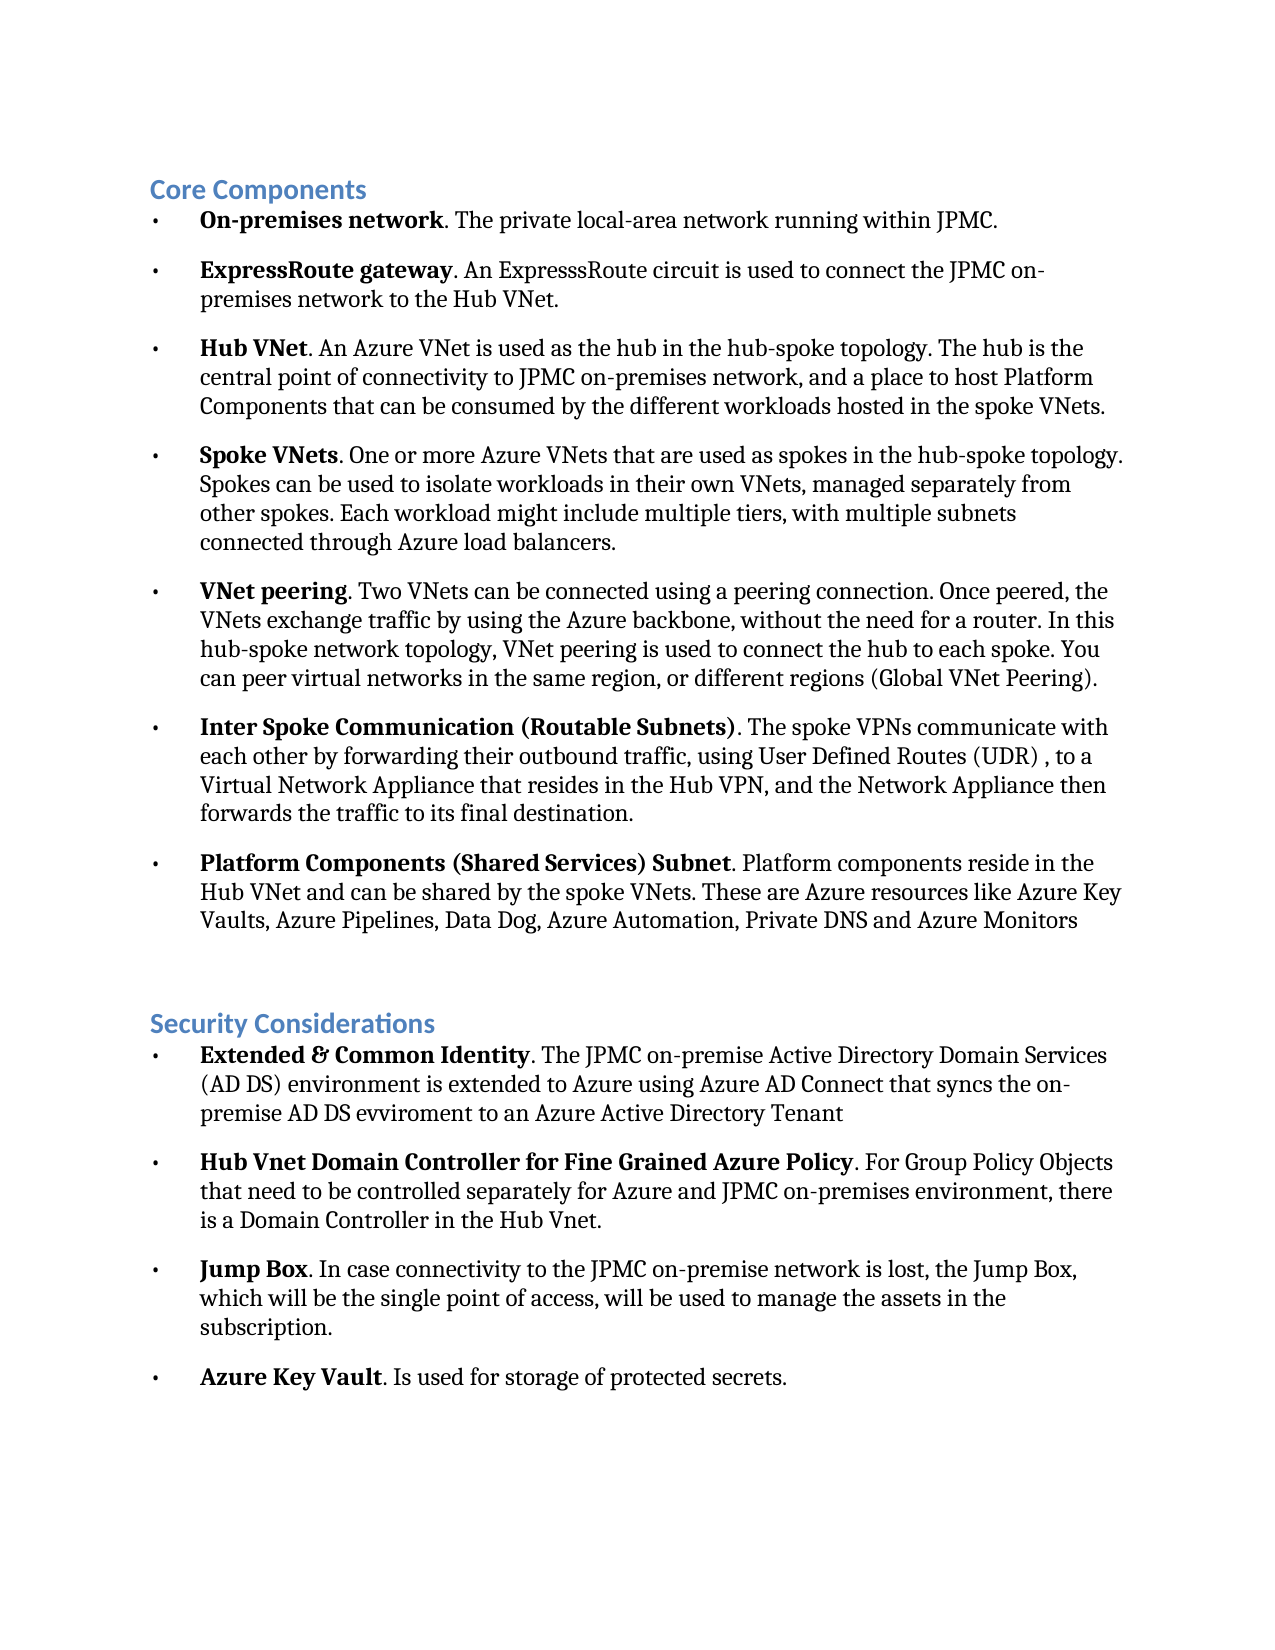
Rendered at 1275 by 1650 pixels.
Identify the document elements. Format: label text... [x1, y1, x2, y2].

list Hub Vnet Domain Controller for Fine Grained Azure Policy. For Group Policy Objects that need to be controlled separately for Azure and JPMC on-premises environment, there is a Domain Controller in the Hub Vnet. [150, 1148, 1125, 1234]
list VNet peering. Two VNets can be connected using a peering connection. Once peered, the VNets exchange traffic by using the Azure backbone, without the need for a router. In this hub-spoke network topology, VNet peering is used to connect the hub to each spoke. You can peer virtual networks in the same region, or different regions (Global VNet Peering). [150, 577, 1125, 692]
list Spoke VNets. One or more Azure VNets that are used as spokes in the hub-spoke topology. Spokes can be used to isolate workloads in their own VNets, managed separately from other spokes. Each workload might include multiple tiers, with multiple subnets connected through Azure load balancers. [150, 441, 1125, 556]
list Platform Components (Shared Services) Subnet. Platform components reside in the Hub VNet and can be shared by the spoke VNets. These are Azure resources like Azure Key Vaults, Azure Pipelines, Data Dog, Azure Automation, Private DNS and Azure Monitors [150, 849, 1125, 935]
list Jump Box. In case connectivity to the JPMC on-premise network is lost, the Jump Box, which will be the single point of access, will be used to manage the assets in the subscription. [150, 1255, 1125, 1342]
subtitle Core Components [150, 171, 1125, 206]
list Extended & Common Identity. The JPMC on-premise Active Directory Domain Services (AD DS) environment is extended to Azure using Azure AD Connect that syncs the on-premise AD DS evviroment to an Azure Active Directory Tenant [150, 1041, 1125, 1127]
list Inter Spoke Communication (Routable Subnets). The spoke VPNs communicate with each other by forwarding their outbound traffic, using User Defined Routes (UDR) , to a Virtual Network Appliance that resides in the Hub VPN, and the Network Appliance then forwards the traffic to its final destination. [150, 713, 1125, 828]
subtitle Security Considerations [150, 1006, 1125, 1041]
list ExpressRoute gateway. An ExpresssRoute circuit is used to connect the JPMC on-premises network to the Hub VNet. [150, 256, 1125, 313]
list On-premises network. The private local-area network running within JPMC. [150, 206, 1125, 235]
list Azure Key Vault. Is used for storage of protected secrets. [150, 1362, 1125, 1391]
list Hub VNet. An Azure VNet is used as the hub in the hub-spoke topology. The hub is the central point of connectivity to JPMC on-premises network, and a place to host Platform Components that can be consumed by the different workloads hosted in the spoke VNets. [150, 334, 1125, 421]
